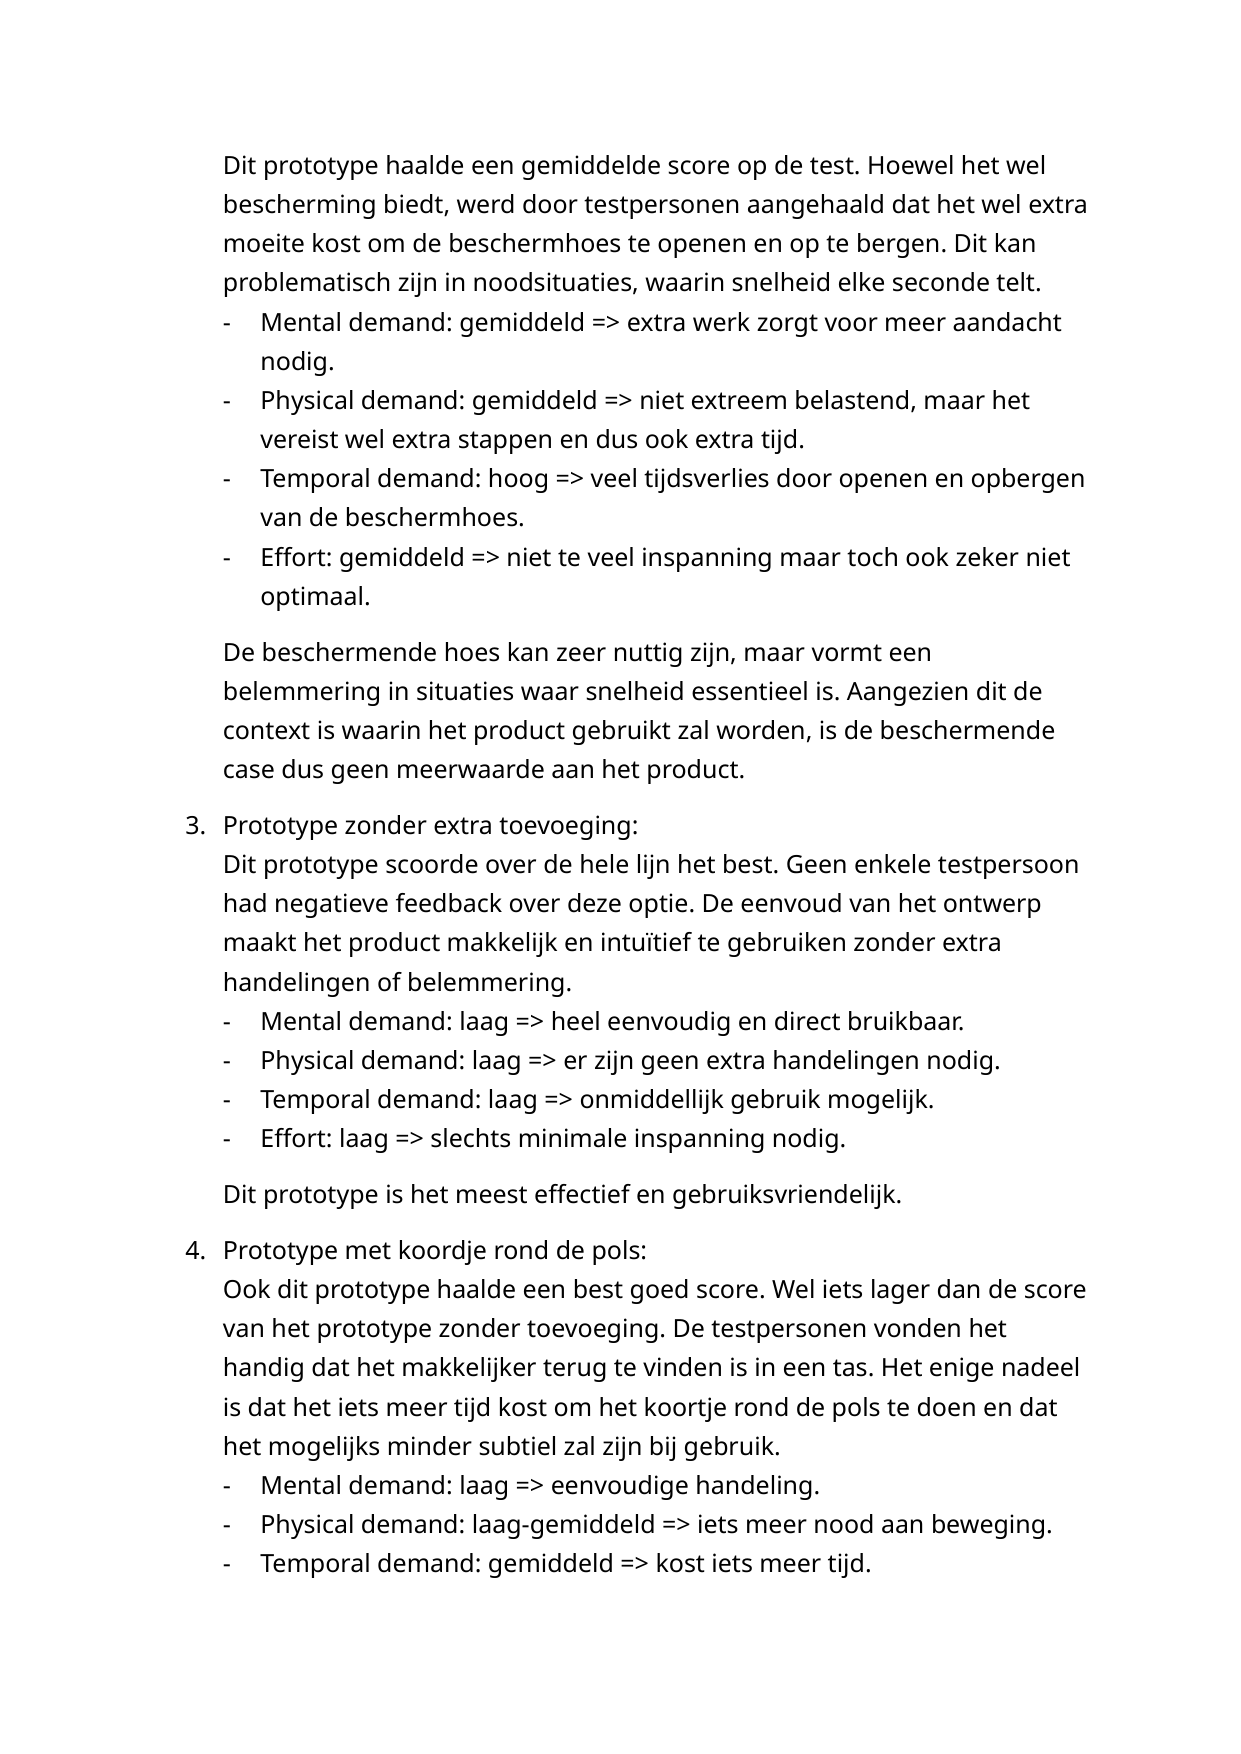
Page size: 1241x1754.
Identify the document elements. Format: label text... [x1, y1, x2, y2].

list Mental demand: laag => eenvoudige handeling. [223, 1468, 1093, 1502]
text De beschermende hoes kan zeer nuttig zijn, maar vormt een belemmering in situaties waar snelheid essentieel is. Aangezien dit de context is waarin het product gebruikt zal worden, is de beschermende case dus geen meerwaarde aan het product. [223, 634, 1093, 786]
list Physical demand: gemiddeld => niet extreem belastend, maar het vereist wel extra stappen en dus ook extra tijd. [223, 383, 1093, 456]
list Temporal demand: gemiddeld => kost iets meer tijd. [223, 1546, 1093, 1580]
list Physical demand: laag-gemiddeld => iets meer nood aan beweging. [223, 1507, 1093, 1541]
list Physical demand: laag => er zijn geen extra handelingen nodig. [223, 1043, 1093, 1077]
list Prototype zonder extra toevoeging: [185, 808, 1093, 842]
list Prototype met koordje rond de pols: [185, 1233, 1093, 1267]
list Dit prototype scoorde over de hele lijn het best. Geen enkele testpersoon had negatieve feedback over deze optie. De eenvoud van het ontwerp maakt het product makkelijk en intuïtief te gebruiken zonder extra handelingen of belemmering. [223, 847, 1093, 998]
list Effort: gemiddeld => niet te veel inspanning maar toch ook zeker niet optimaal. [223, 539, 1093, 612]
text Dit prototype is het meest effectief en gebruiksvriendelijk. [223, 1177, 1093, 1211]
list Mental demand: gemiddeld => extra werk zorgt voor meer aandacht nodig. [223, 304, 1093, 377]
list Ook dit prototype haalde een best goed score. Wel iets lager dan de score van het prototype zonder toevoeging. De testpersonen vonden het handig dat het makkelijker terug te vinden is in een tas. Het enige nadeel is dat het iets meer tijd kost om het koortje rond de pols te doen en dat het mogelijks minder subtiel zal zijn bij gebruik. [223, 1272, 1093, 1462]
list Mental demand: laag => heel eenvoudig en direct bruikbaar. [223, 1003, 1093, 1037]
list Temporal demand: hoog => veel tijdsverlies door openen en opbergen van de beschermhoes. [223, 461, 1093, 534]
list Dit prototype haalde een gemiddelde score op de test. Hoewel het wel bescherming biedt, werd door testpersonen aangehaald dat het wel extra moeite kost om de beschermhoes te openen en op te bergen. Dit kan problematisch zijn in noodsituaties, waarin snelheid elke seconde telt. [223, 148, 1093, 299]
list Effort: laag => slechts minimale inspanning nodig. [223, 1121, 1093, 1155]
list Temporal demand: laag => onmiddellijk gebruik mogelijk. [223, 1082, 1093, 1116]
